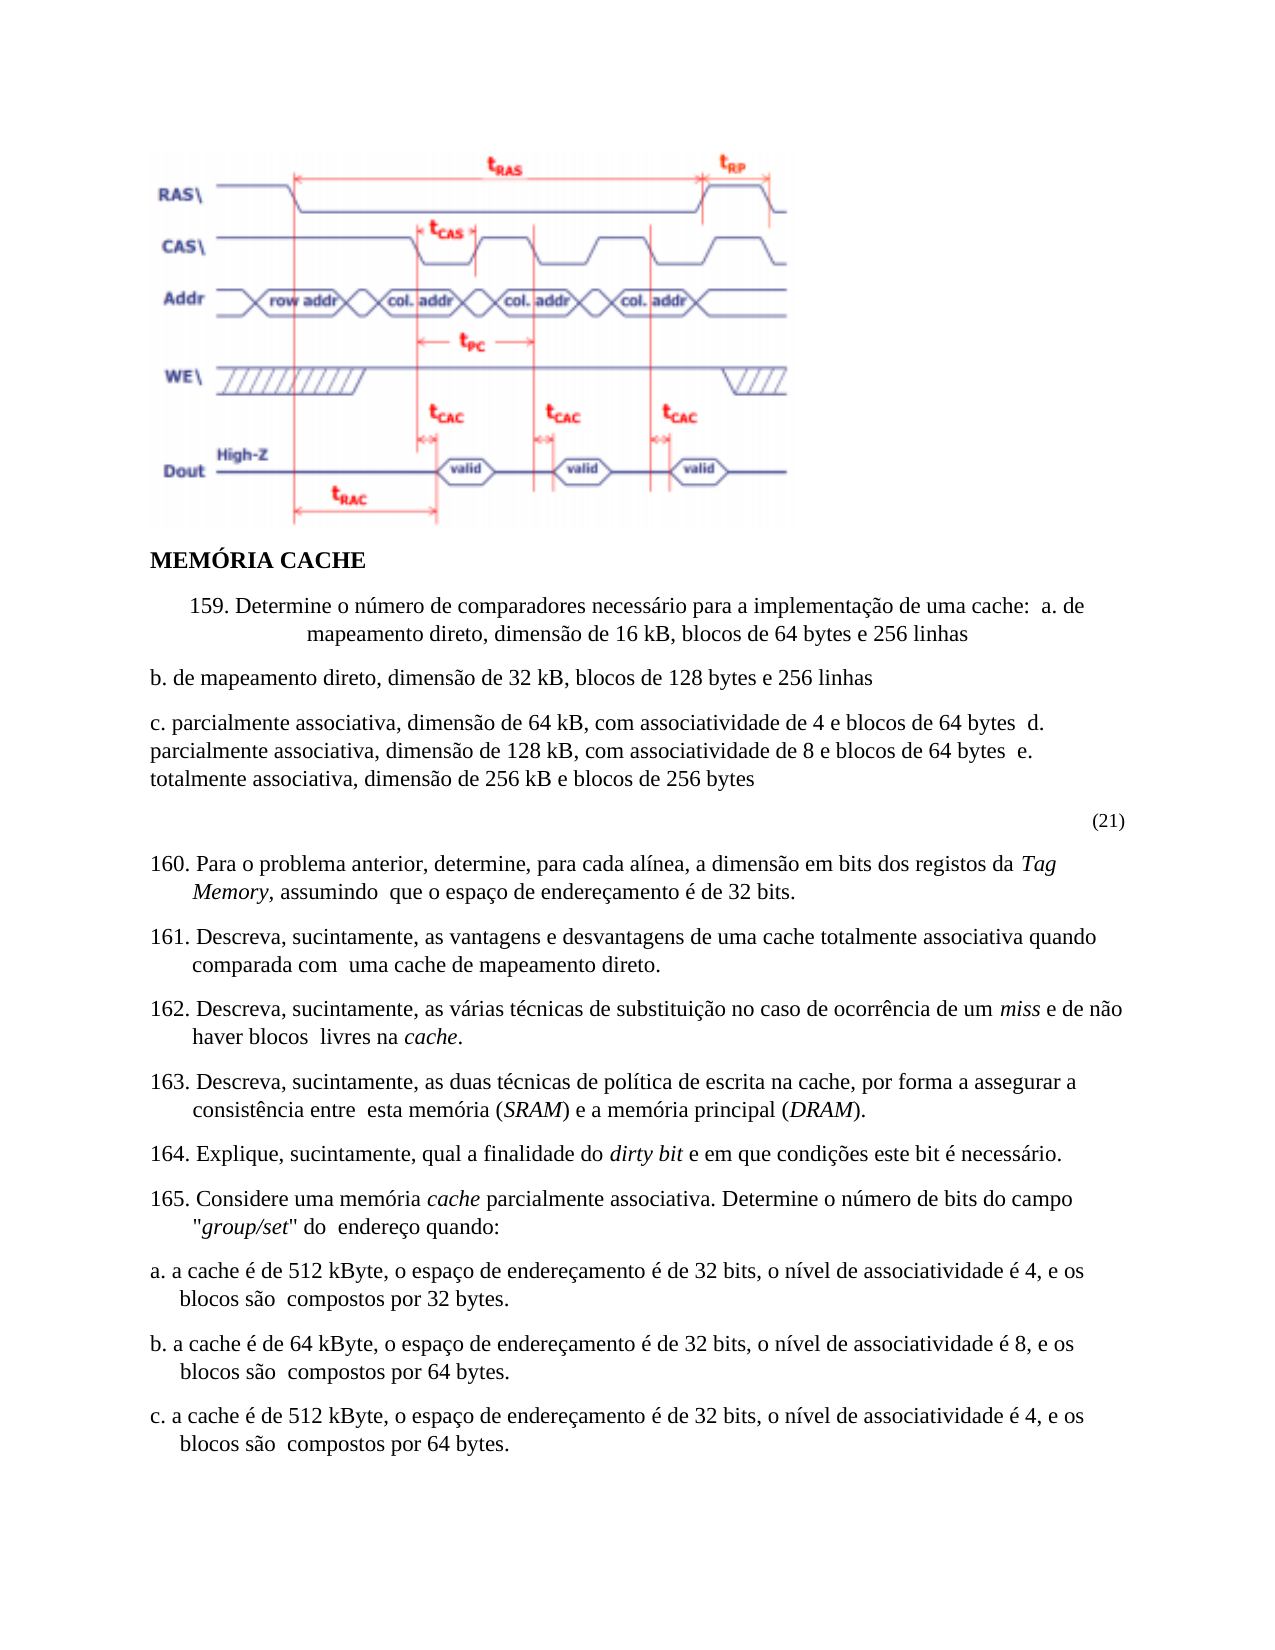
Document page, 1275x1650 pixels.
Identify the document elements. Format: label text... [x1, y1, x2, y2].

text 162. Descreva, sucintamente, as várias técnicas de substituição no caso de ocorrência de um miss e de não haver blocos livres na cache. [150, 995, 1125, 1049]
text 165. Considere uma memória cache parcialmente associativa. Determine o número de bits do campo "group/set" do endereço quando: [150, 1185, 1125, 1239]
text 161. Descreva, sucintamente, as vantagens e desvantagens de uma cache totalmente associativa quando comparada com uma cache de mapeamento direto. [150, 923, 1125, 977]
text c. parcialmente associativa, dimensão de 64 kB, com associatividade de 4 e blocos de 64 bytes d. parcialmente associativa, dimensão de 128 kB, com associatividade de 8 e blocos de 64 bytes e. totalmente associativa, dimensão de 256 kB e blocos de 256 bytes [150, 709, 1125, 791]
text (21) [150, 809, 1125, 832]
text 160. Para o problema anterior, determine, para cada alínea, a dimensão em bits dos registos da Tag Memory, assumindo que o espaço de endereçamento é de 32 bits. [150, 850, 1125, 904]
text b. de mapeamento direto, dimensão de 32 kB, blocos de 128 bytes e 256 linhas [150, 664, 1125, 691]
text 164. Explique, sucintamente, qual a finalidade do dirty bit e em que condições este bit é necessário. [150, 1140, 1125, 1167]
text c. a cache é de 512 kByte, o espaço de endereçamento é de 32 bits, o nível de associatividade é 4, e os blocos são compostos por 64 bytes. [150, 1402, 1125, 1457]
picture [150, 150, 800, 528]
text b. a cache é de 64 kByte, o espaço de endereçamento é de 32 bits, o nível de associatividade é 8, e os blocos são compostos por 64 bytes. [150, 1330, 1125, 1384]
text 163. Descreva, sucintamente, as duas técnicas de política de escrita na cache, por forma a assegurar a consistência entre esta memória (SRAM) e a memória principal (DRAM). [150, 1068, 1125, 1122]
text 159. Determine o número de comparadores necessário para a implementação de uma cache: a. de mapeamento direto, dimensão de 16 kB, blocos de 64 bytes e 256 linhas [150, 592, 1125, 646]
text MEMÓRIA CACHE [150, 546, 1125, 574]
text a. a cache é de 512 kByte, o espaço de endereçamento é de 32 bits, o nível de associatividade é 4, e os blocos são compostos por 32 bytes. [150, 1257, 1125, 1312]
